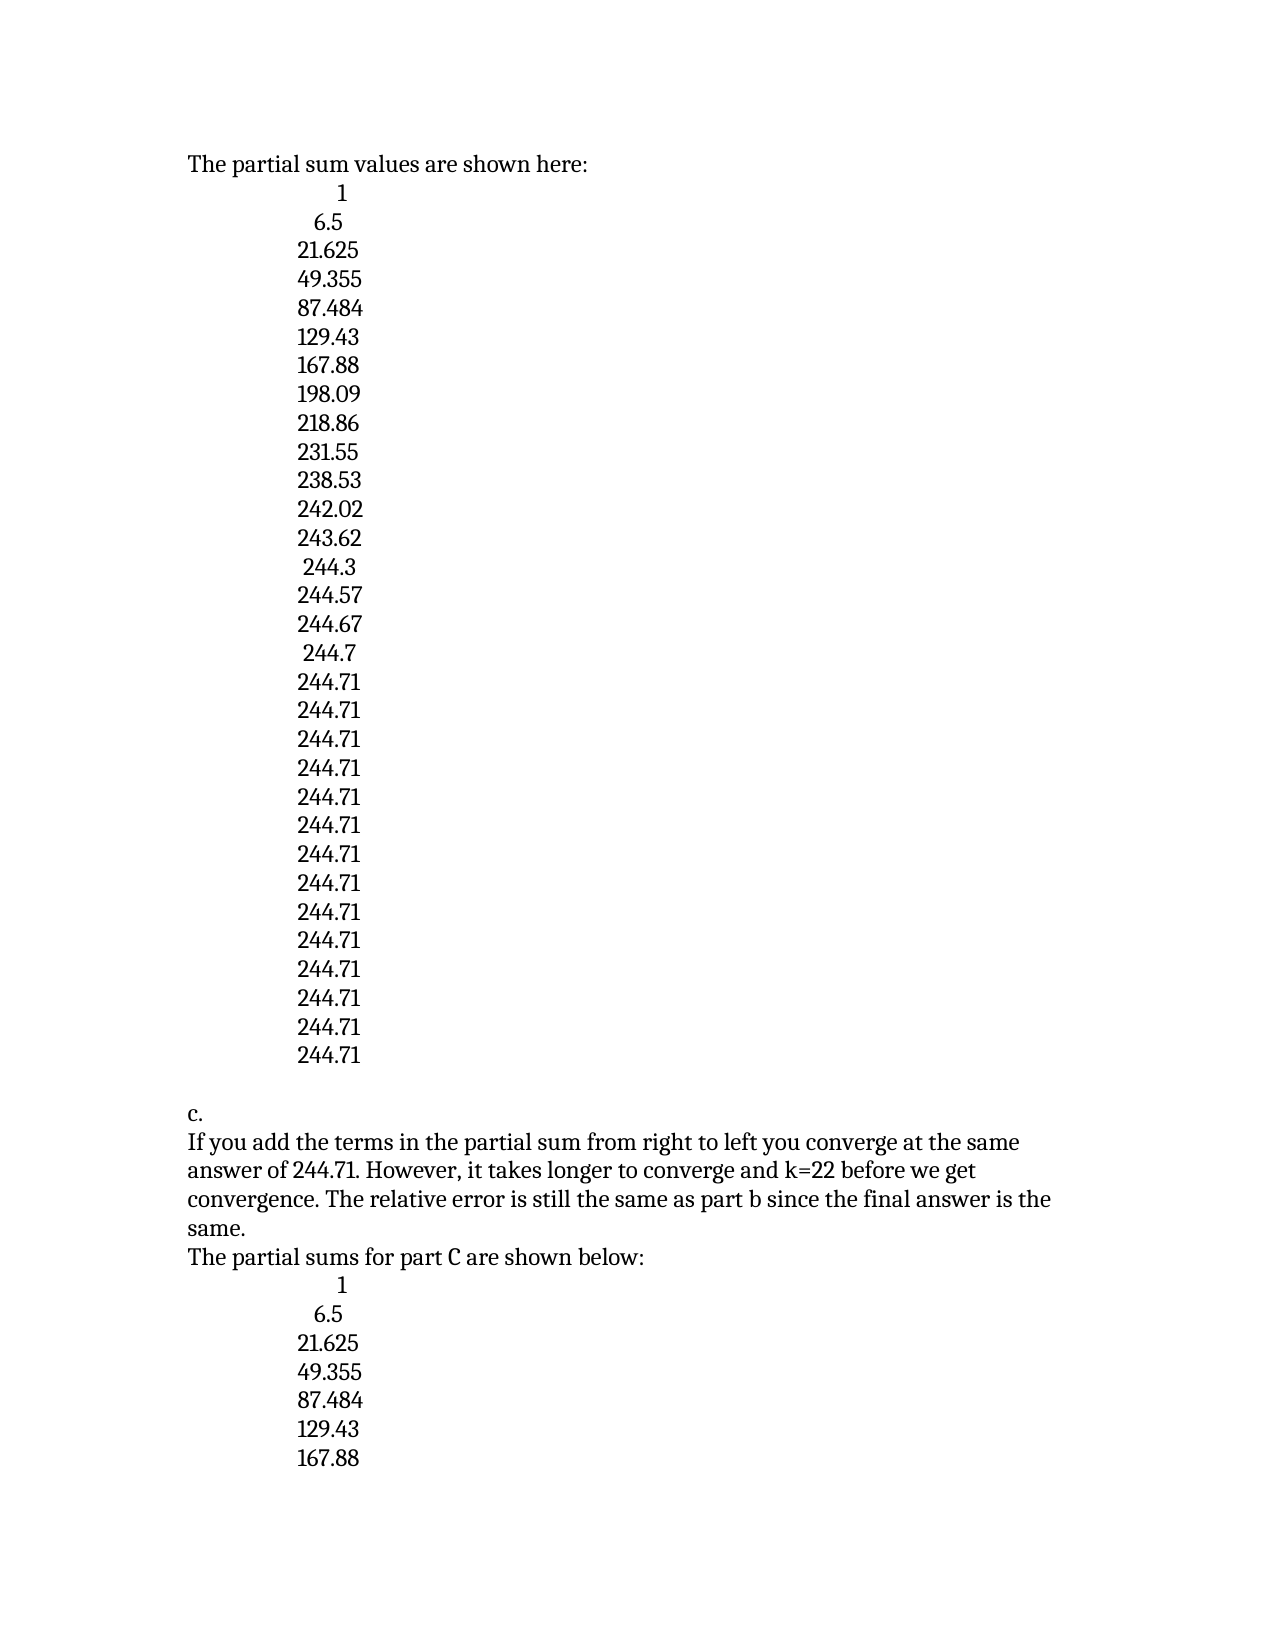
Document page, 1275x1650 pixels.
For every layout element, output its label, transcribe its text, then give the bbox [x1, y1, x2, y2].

text 6.5 [187, 1300, 1087, 1329]
text 21.625 [187, 1329, 1087, 1357]
text 244.71 [187, 811, 1087, 840]
text 244.71 [187, 1012, 1087, 1041]
text 87.484 [187, 294, 1087, 322]
text c. [187, 1099, 1087, 1127]
text 21.625 [187, 236, 1087, 265]
text 1 [262, 1271, 1087, 1300]
text 244.71 [187, 667, 1087, 696]
text 244.71 [187, 984, 1087, 1012]
text 244.71 [187, 1041, 1087, 1070]
text 244.71 [187, 782, 1087, 811]
text 129.43 [187, 1415, 1087, 1444]
text 244.71 [187, 725, 1087, 754]
text 244.71 [187, 696, 1087, 725]
text 244.71 [187, 869, 1087, 897]
text If you add the terms in the partial sum from right to left you converge at the same answer of 244.71. However, it takes longer to converge and k=22 before we get convergence. The relative error is still the same as part b since the final answer is the same. [187, 1127, 1087, 1242]
text 87.484 [187, 1386, 1087, 1415]
text 244.7 [187, 639, 1087, 667]
text 198.09 [187, 380, 1087, 409]
text 244.71 [187, 955, 1087, 984]
text 49.355 [187, 1357, 1087, 1386]
text 244.71 [187, 897, 1087, 926]
text The partial sum values are shown here: [187, 150, 1087, 179]
text 244.3 [187, 552, 1087, 581]
text 1 [262, 179, 1087, 207]
text 49.355 [187, 265, 1087, 294]
text 244.71 [187, 926, 1087, 955]
text 244.57 [187, 581, 1087, 610]
text 242.02 [187, 495, 1087, 524]
text 167.88 [187, 351, 1087, 380]
text 231.55 [187, 437, 1087, 466]
text 244.67 [187, 610, 1087, 639]
text 243.62 [187, 524, 1087, 552]
text 218.86 [187, 409, 1087, 437]
text 238.53 [187, 466, 1087, 495]
text 244.71 [187, 754, 1087, 782]
text The partial sums for part C are shown below: [187, 1242, 1087, 1271]
text 244.71 [187, 840, 1087, 869]
text 129.43 [187, 322, 1087, 351]
text 167.88 [187, 1444, 1087, 1472]
text 6.5 [187, 207, 1087, 236]
